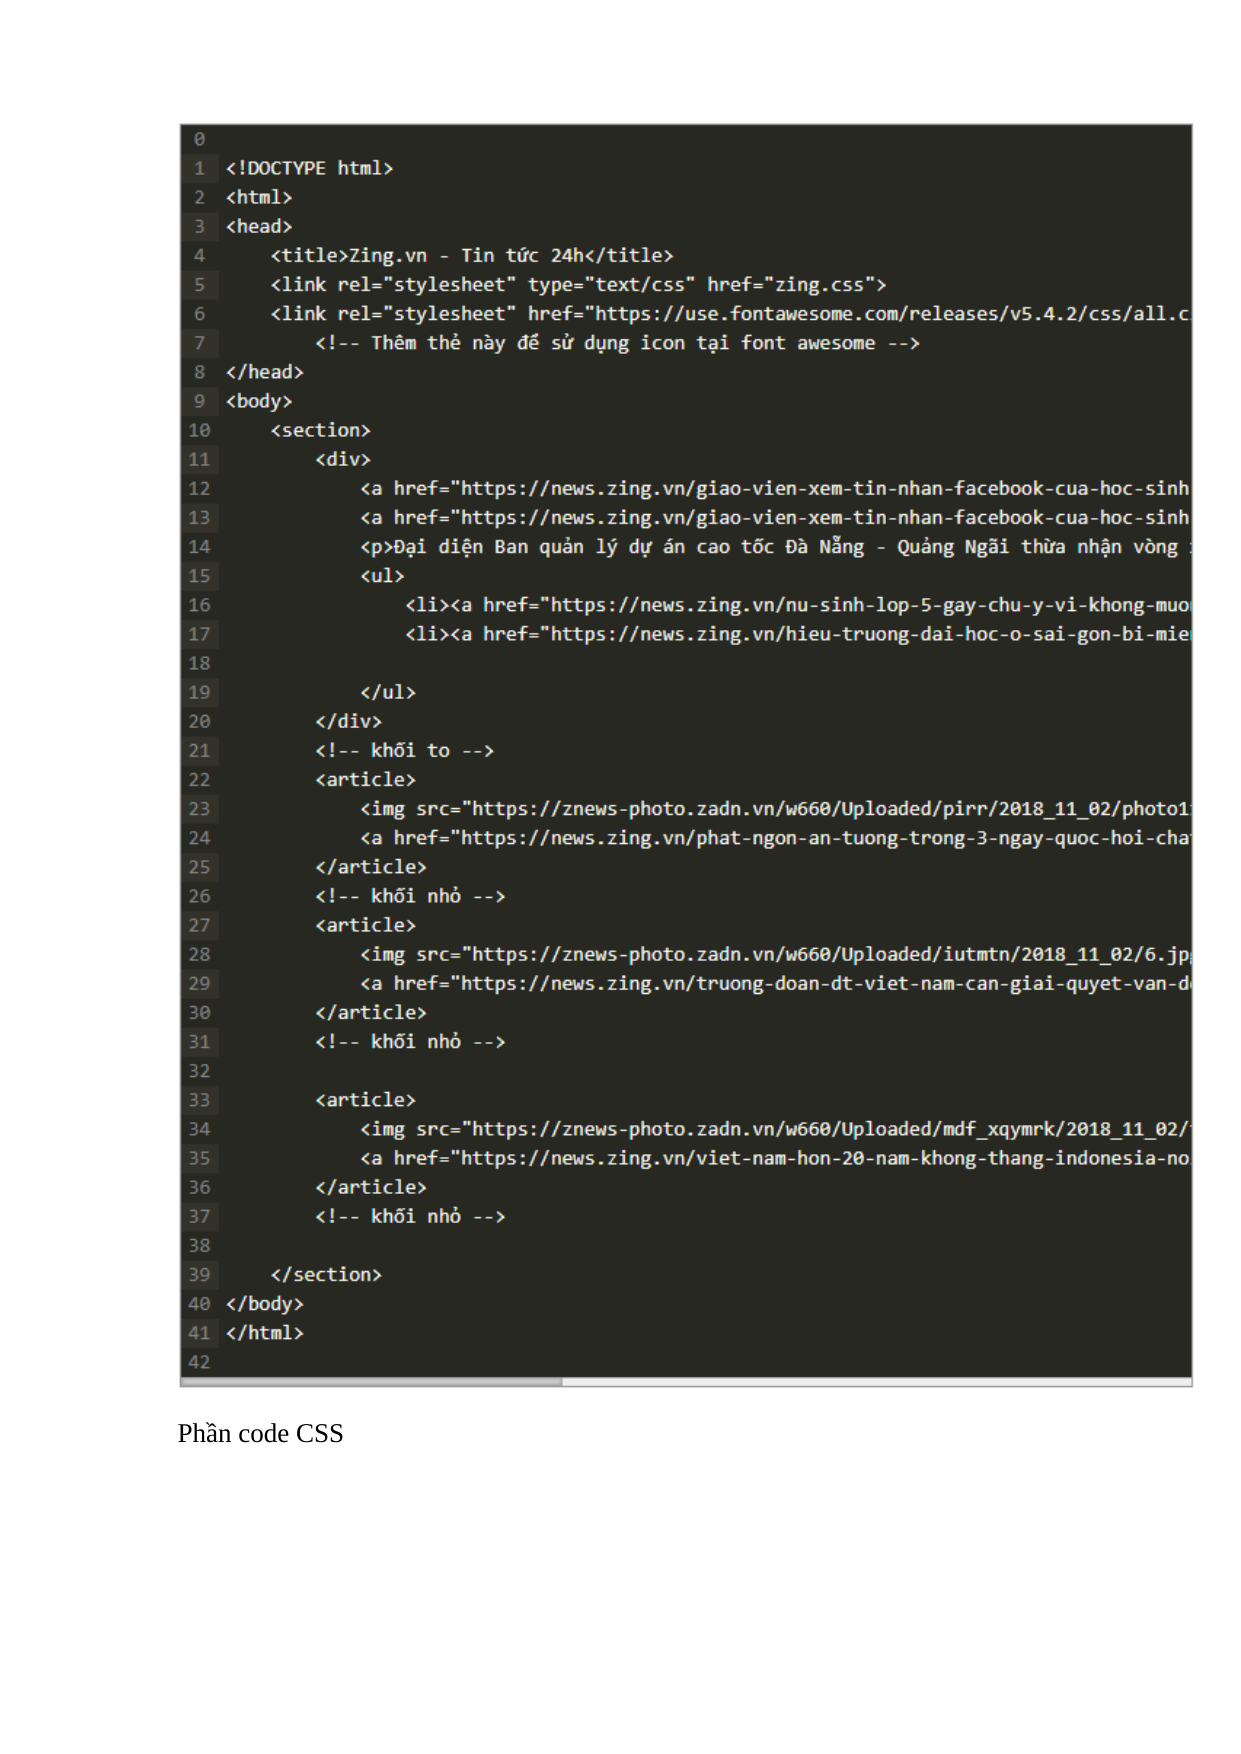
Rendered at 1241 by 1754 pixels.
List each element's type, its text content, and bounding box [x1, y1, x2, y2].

picture [177, 118, 1199, 1389]
text Phần code CSS [177, 1418, 1152, 1449]
